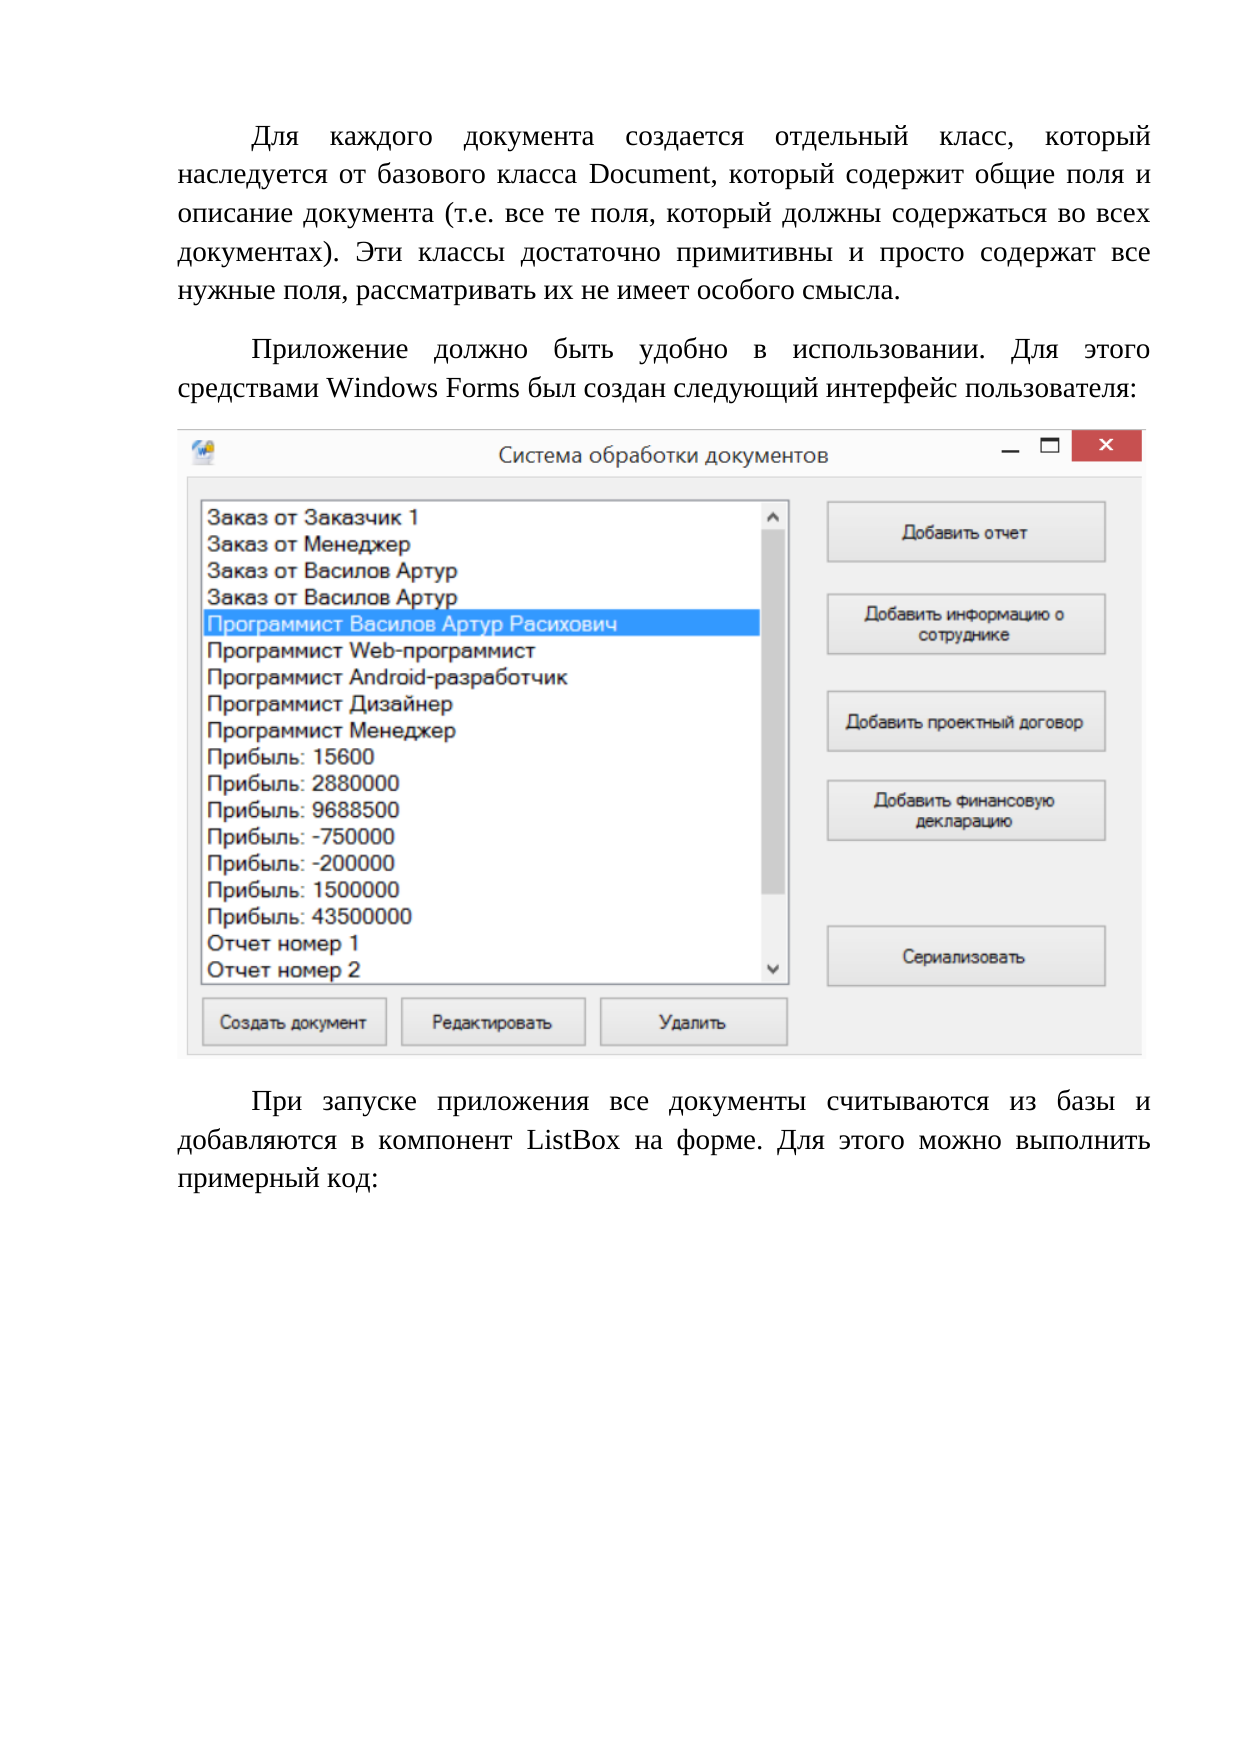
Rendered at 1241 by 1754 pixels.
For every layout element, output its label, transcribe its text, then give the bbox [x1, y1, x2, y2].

text При запуске приложения все документы считываются из базы и добавляются в компонент ListBox на форме. Для этого можно выполнить примерный код: [177, 1083, 1152, 1194]
picture [177, 429, 1147, 1059]
text Для каждого документа создается отдельный класс, который наследуется от базового класса Document, который содержит общие поля и описание документа (т.е. все те поля, который должны содержаться во всех документах). Эти классы достаточно примитивны и просто содержат все нужные поля, рассматривать их не имеет особого смысла. [177, 118, 1152, 306]
text Приложение должно быть удобно в использовании. Для этого средствами Windows Forms был создан следующий интерфейс пользователя: [177, 332, 1152, 404]
